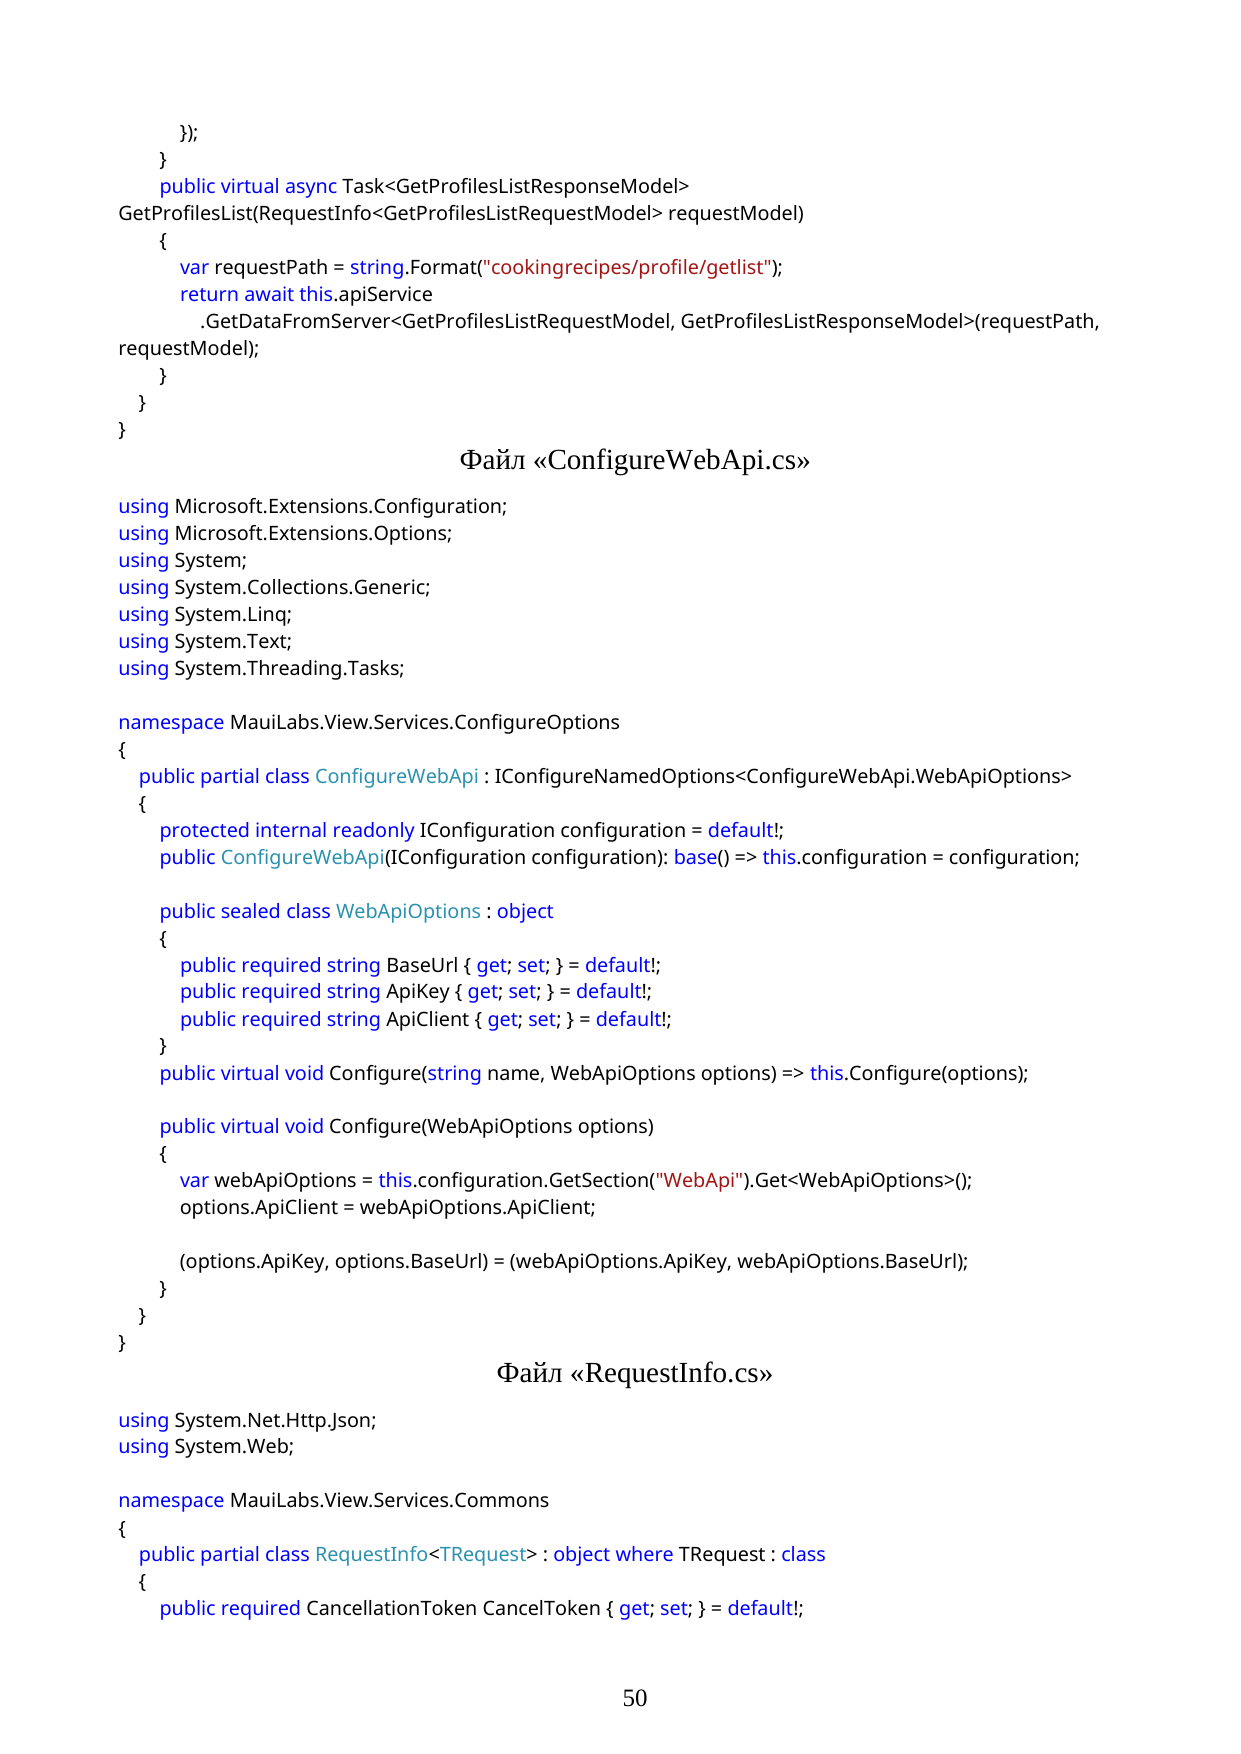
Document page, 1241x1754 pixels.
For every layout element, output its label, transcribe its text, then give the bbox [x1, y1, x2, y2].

text { [118, 1140, 1152, 1167]
text options.ApiClient = webApiOptions.ApiClient; [118, 1194, 1152, 1221]
text namespace MauiLabs.View.Services.Commons [118, 1487, 1152, 1514]
text } [118, 388, 1152, 415]
text using System.Text; [118, 627, 1152, 654]
text { [118, 735, 1152, 762]
text } [118, 361, 1152, 388]
text using System.Web; [118, 1433, 1152, 1460]
text Файл «ConfigureWebApi.cs» [118, 442, 1152, 475]
text { [118, 1514, 1152, 1541]
text return await this.apiService [118, 280, 1152, 307]
text public required string ApiKey { get; set; } = default!; [118, 978, 1152, 1005]
text (options.ApiKey, options.BaseUrl) = (webApiOptions.ApiKey, webApiOptions.BaseUrl); [118, 1248, 1152, 1274]
text public virtual void Configure(string name, WebApiOptions options) => this.Configure(options); [118, 1059, 1152, 1086]
text public required string ApiClient { get; set; } = default!; [118, 1005, 1152, 1032]
text using Microsoft.Extensions.Configuration; [118, 492, 1152, 519]
text var webApiOptions = this.configuration.GetSection("WebApi").Get<WebApiOptions>(); [118, 1167, 1152, 1194]
text public ConfigureWebApi(IConfiguration configuration): base() => this.configuration = configuration; [118, 843, 1152, 870]
text } [118, 1302, 1152, 1328]
text using System; [118, 546, 1152, 573]
text public virtual async Task<GetProfilesListResponseModel> GetProfilesList(RequestInfo<GetProfilesListRequestModel> requestModel) [118, 172, 1152, 226]
text } [118, 1328, 1152, 1356]
text public partial class ConfigureWebApi : IConfigureNamedOptions<ConfigureWebApi.WebApiOptions> [118, 762, 1152, 789]
text { [118, 789, 1152, 816]
text public virtual void Configure(WebApiOptions options) [118, 1113, 1152, 1140]
text public partial class RequestInfo<TRequest> : object where TRequest : class [118, 1541, 1152, 1568]
text namespace MauiLabs.View.Services.ConfigureOptions [118, 708, 1152, 735]
text } [118, 1274, 1152, 1302]
text using System.Linq; [118, 600, 1152, 627]
text public sealed class WebApiOptions : object [118, 897, 1152, 924]
text { [118, 226, 1152, 253]
text } [118, 415, 1152, 442]
text }); [118, 118, 1152, 145]
text using System.Net.Http.Json; [118, 1406, 1152, 1433]
text using System.Threading.Tasks; [118, 654, 1152, 681]
text } [118, 145, 1152, 172]
text var requestPath = string.Format("cookingrecipes/profile/getlist"); [118, 253, 1152, 280]
text public required string BaseUrl { get; set; } = default!; [118, 951, 1152, 978]
text protected internal readonly IConfiguration configuration = default!; [118, 816, 1152, 843]
text Файл «RequestInfo.cs» [118, 1356, 1152, 1389]
text using System.Collections.Generic; [118, 573, 1152, 600]
text .GetDataFromServer<GetProfilesListRequestModel, GetProfilesListResponseModel>(requestPath, requestModel); [118, 307, 1152, 361]
text { [118, 1568, 1152, 1595]
text public required CancellationToken CancelToken { get; set; } = default!; [118, 1595, 1152, 1622]
text { [118, 924, 1152, 951]
text } [118, 1032, 1152, 1059]
text using Microsoft.Extensions.Options; [118, 519, 1152, 546]
